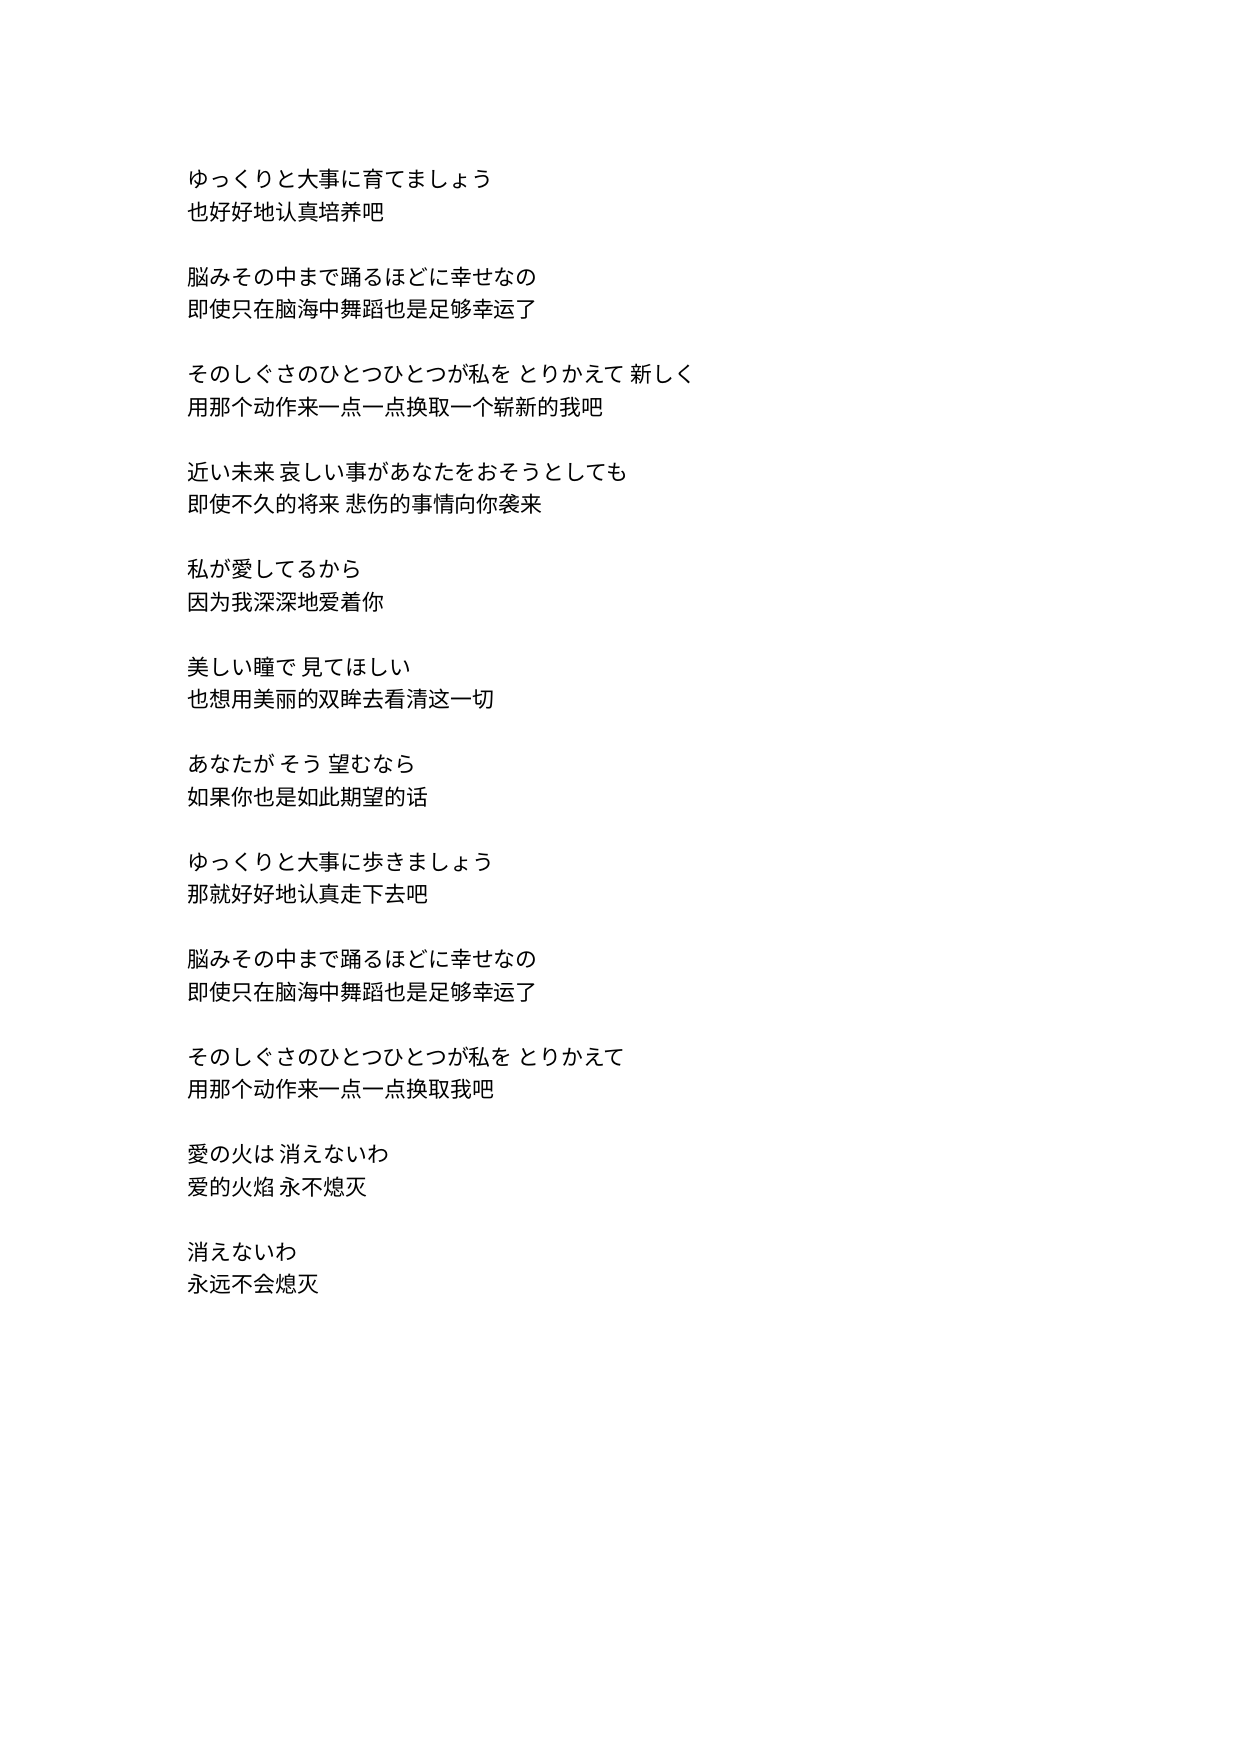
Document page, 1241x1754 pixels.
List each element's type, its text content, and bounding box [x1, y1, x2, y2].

text 也想用美丽的双眸去看清这一切 [187, 682, 1053, 714]
text 永远不会熄灭 [187, 1267, 1053, 1299]
text 用那个动作来一点一点换取一个崭新的我吧 [187, 389, 1053, 422]
text 近い未来 哀しい事があなたをおそうとしても [187, 454, 1053, 487]
text 即使只在脑海中舞蹈也是足够幸运了 [187, 974, 1053, 1007]
text 美しい瞳で 見てほしい [187, 649, 1053, 682]
text 用那个动作来一点一点换取我吧 [187, 1072, 1053, 1104]
text あなたが そう 望むなら [187, 747, 1053, 779]
text 爱的火焰 永不熄灭 [187, 1169, 1053, 1202]
text 那就好好地认真走下去吧 [187, 877, 1053, 909]
text 即使只在脑海中舞蹈也是足够幸运了 [187, 292, 1053, 324]
text 如果你也是如此期望的话 [187, 779, 1053, 812]
text 因为我深深地爱着你 [187, 584, 1053, 617]
text 脳みその中まで踊るほどに幸せなの [187, 259, 1053, 292]
text そのしぐさのひとつひとつが私を とりかえて [187, 1039, 1053, 1072]
text 私が愛してるから [187, 552, 1053, 584]
text 消えないわ [187, 1234, 1053, 1267]
text そのしぐさのひとつひとつが私を とりかえて 新しく [187, 357, 1053, 389]
text 也好好地认真培养吧 [187, 194, 1053, 227]
text ゆっくりと大事に歩きましょう [187, 844, 1053, 877]
text 愛の火は 消えないわ [187, 1137, 1053, 1169]
text 即使不久的将来 悲伤的事情向你袭来 [187, 487, 1053, 519]
text ゆっくりと大事に育てましょう [187, 162, 1053, 194]
text 脳みその中まで踊るほどに幸せなの [187, 942, 1053, 974]
